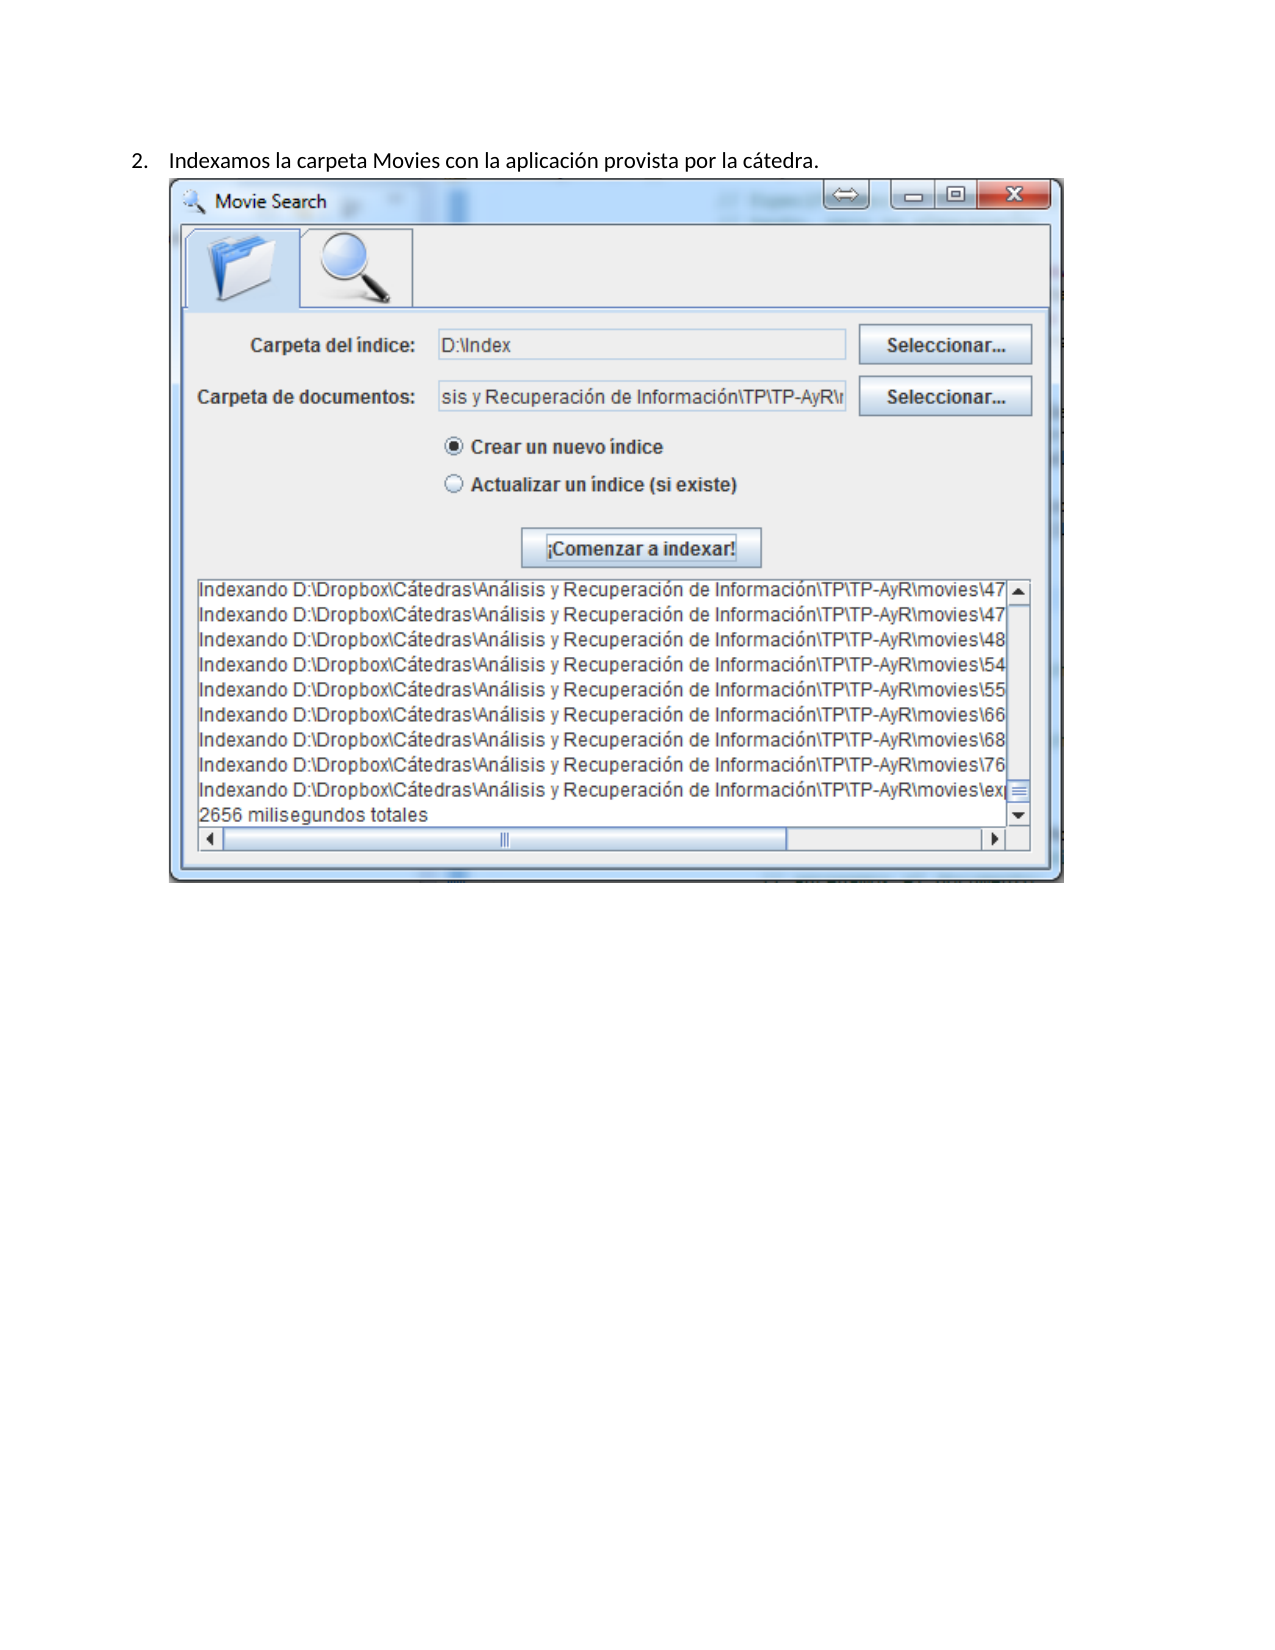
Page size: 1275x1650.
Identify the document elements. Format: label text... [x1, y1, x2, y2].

picture [168, 178, 1064, 883]
